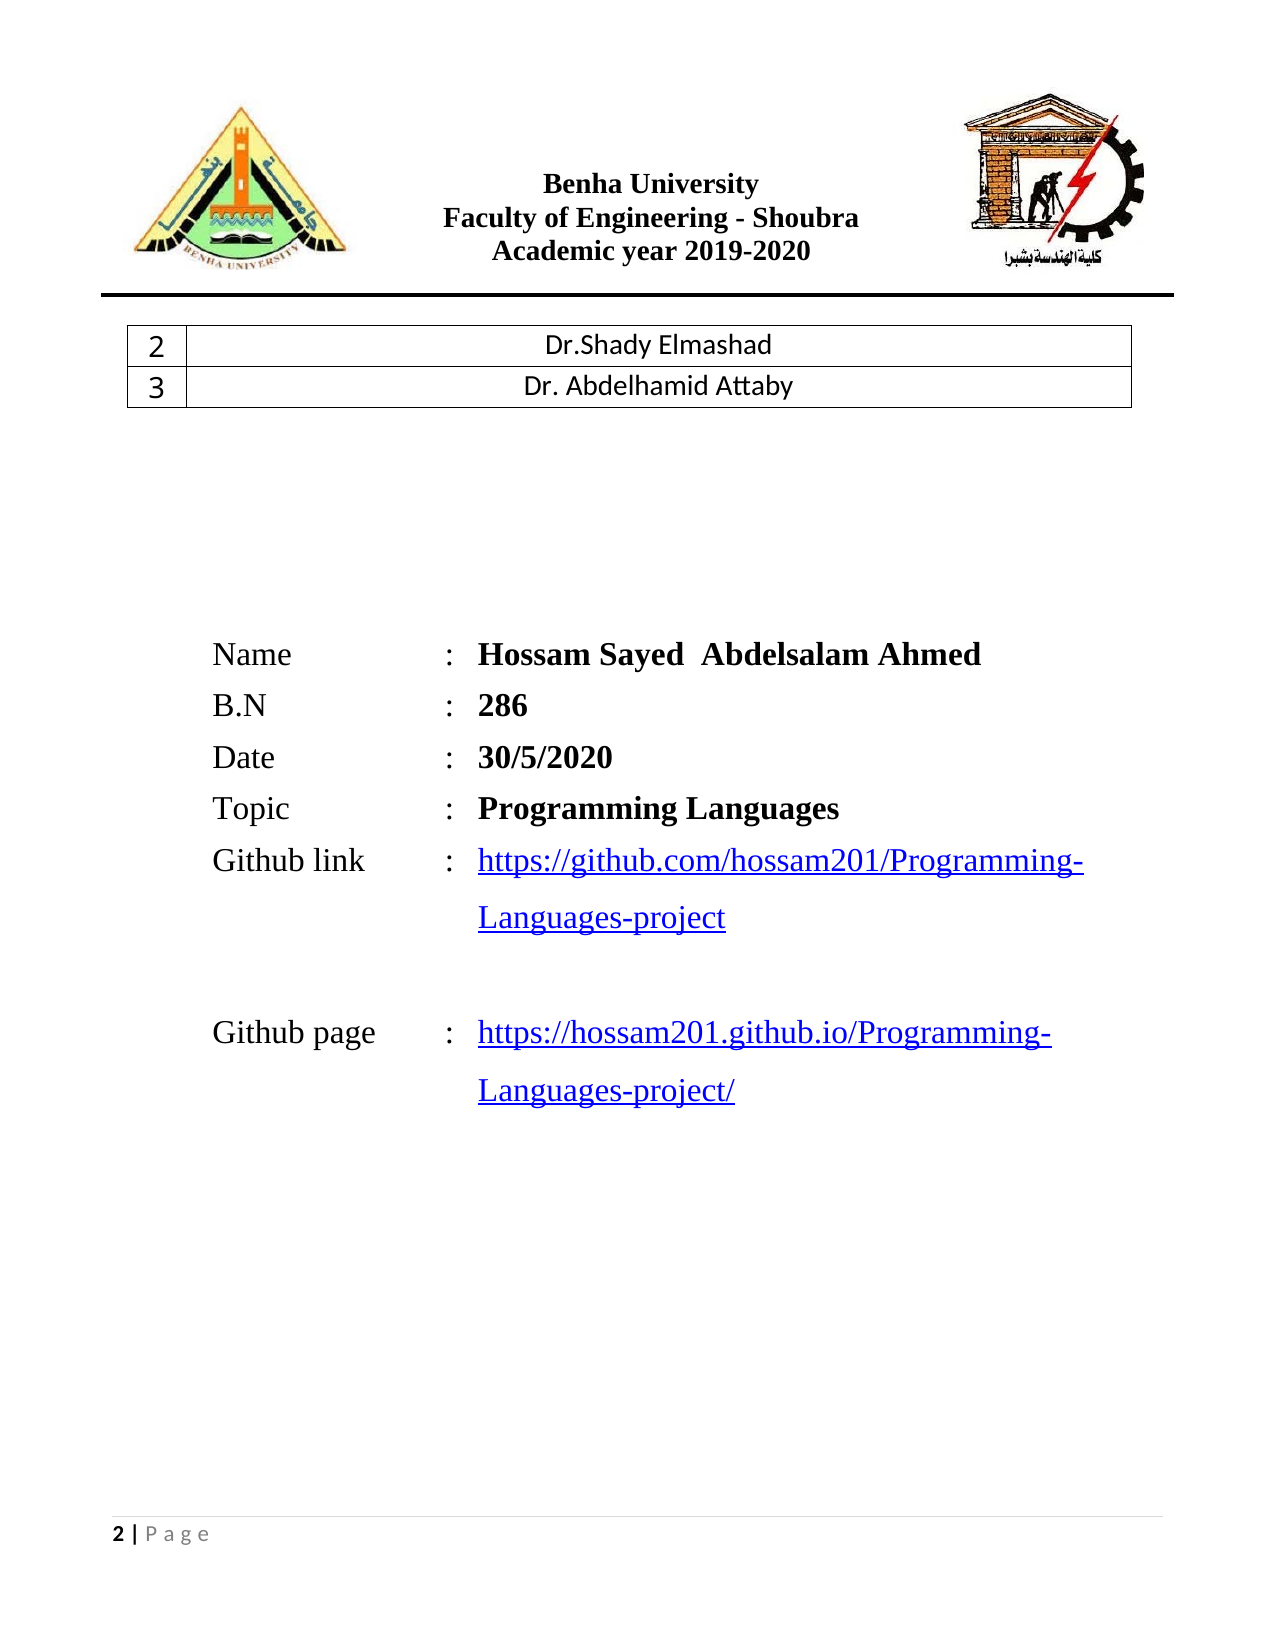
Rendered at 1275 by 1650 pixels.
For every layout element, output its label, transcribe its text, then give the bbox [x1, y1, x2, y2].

table_cell Programming Languages [466, 789, 1098, 840]
table_cell : [433, 789, 466, 840]
table_cell : [433, 1013, 466, 1185]
table_header Name [201, 634, 433, 686]
picture [109, 75, 370, 270]
table_cell : [433, 840, 466, 1012]
picture [937, 87, 1144, 282]
table_cell : [433, 737, 466, 788]
table_cell Dr.Shady Elmashad [187, 326, 1131, 366]
table_cell 286 [466, 686, 1098, 737]
table_cell https://github.com/hossam201/Programming-Languages-project [466, 840, 1098, 1012]
table_cell Github link [201, 840, 433, 1012]
table_cell Dr. Abdelhamid Attaby [187, 367, 1131, 407]
table_header : [433, 634, 466, 686]
table_cell Date [201, 737, 433, 788]
table_header Hossam Sayed Abdelsalam Ahmed [466, 634, 1098, 686]
table_cell 30/5/2020 [466, 737, 1098, 788]
table_cell Github page [201, 1013, 433, 1185]
table_cell https://hossam201.github.io/Programming-Languages-project/ [466, 1013, 1098, 1185]
table_cell 3 [128, 367, 186, 407]
table_cell B.N [201, 686, 433, 737]
table_cell Topic [201, 789, 433, 840]
table_cell : [433, 686, 466, 737]
table_cell 2 [128, 326, 186, 366]
